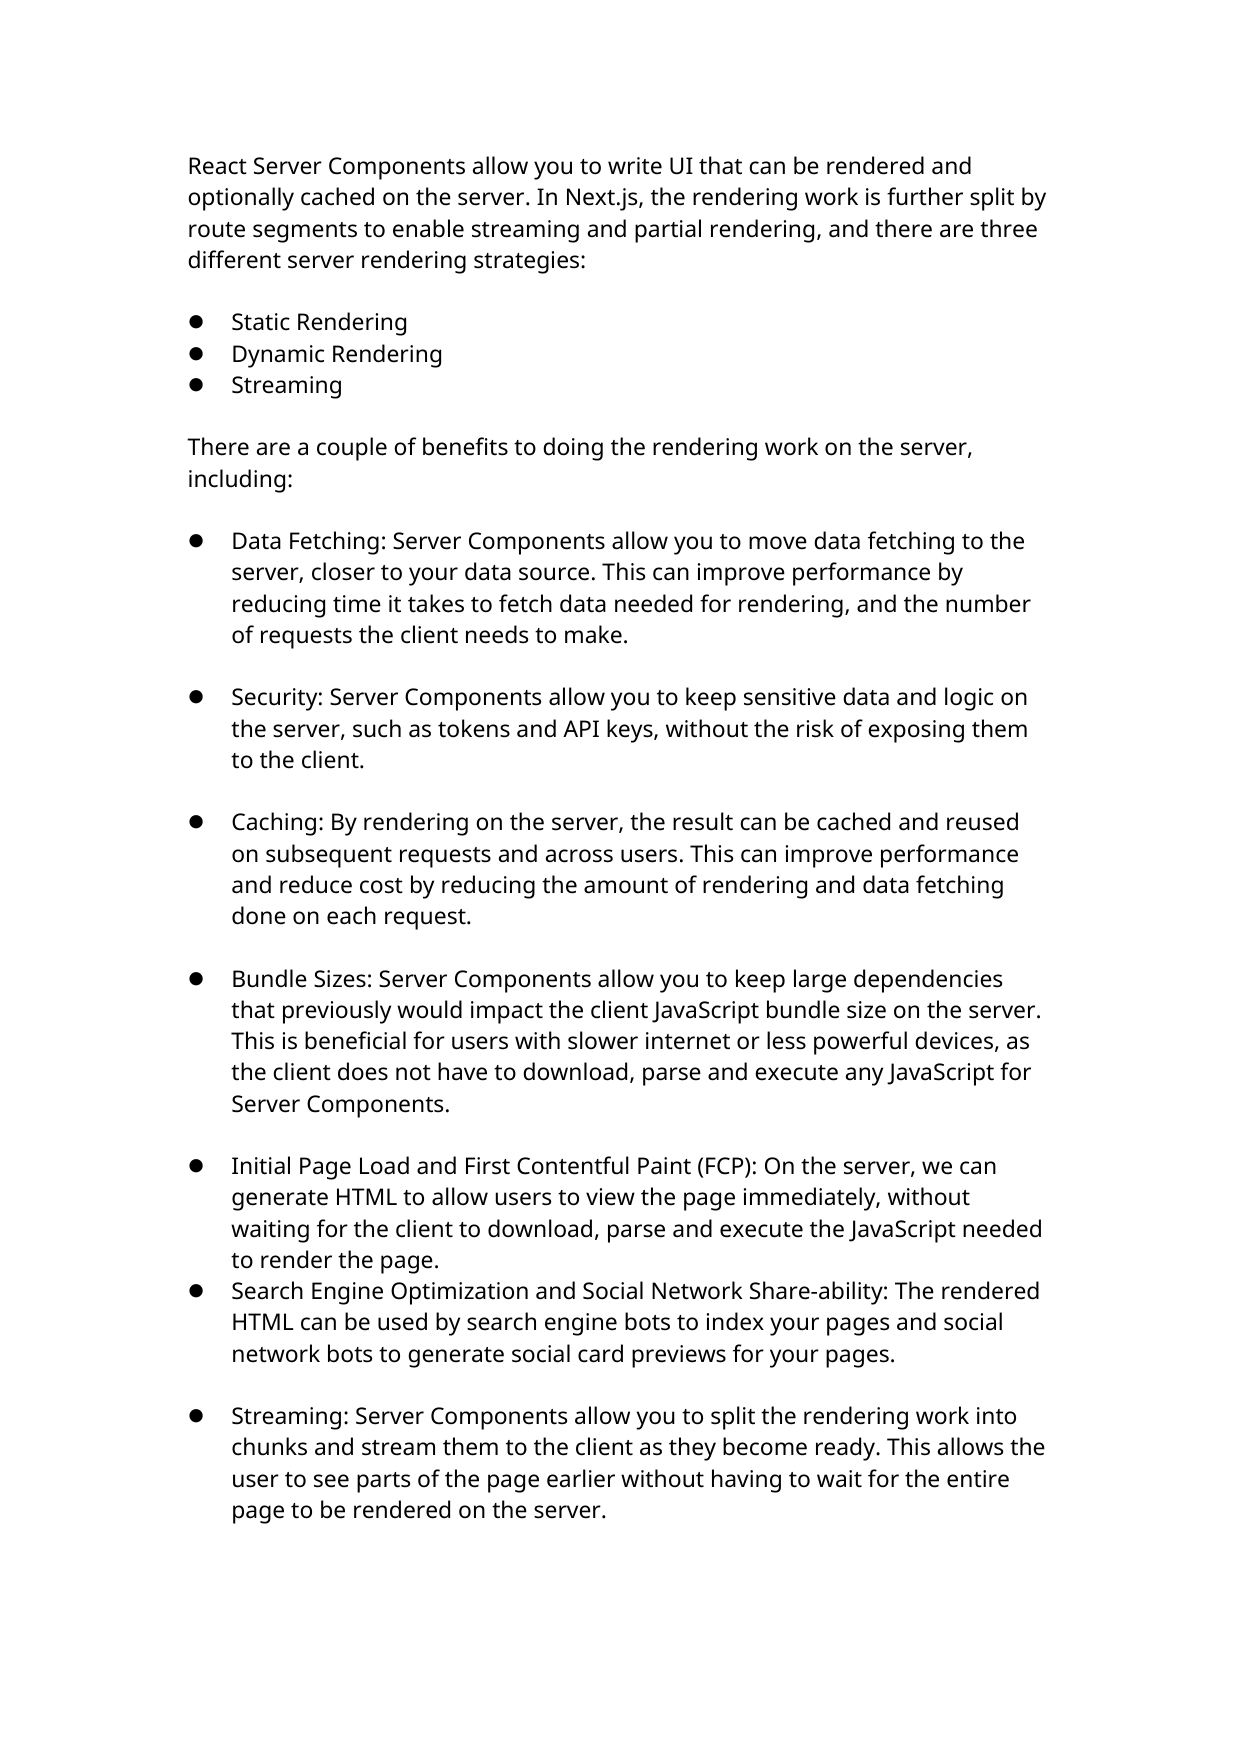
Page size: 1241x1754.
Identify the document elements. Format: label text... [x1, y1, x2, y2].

list React Server Components allow you to write UI that can be rendered and optionally cached on the server. In Next.js, the rendering work is further split by route segments to enable streaming and partial rendering, and there are three different server rendering strategies: [187, 150, 1053, 275]
list Initial Page Load and First Contentful Paint (FCP): On the server, we can generate HTML to allow users to view the page immediately, without waiting for the client to download, parse and execute the JavaScript needed to render the page. [187, 1150, 1053, 1275]
list Search Engine Optimization and Social Network Share-ability: The rendered HTML can be used by search engine bots to index your pages and social network bots to generate social card previews for your pages. [187, 1275, 1053, 1369]
list Data Fetching: Server Components allow you to move data fetching to the server, closer to your data source. This can improve performance by reducing time it takes to fetch data needed for rendering, and the number of requests the client needs to make. [187, 525, 1053, 650]
list There are a couple of benefits to doing the rendering work on the server, including: [187, 431, 1053, 494]
list Dynamic Rendering [187, 337, 1053, 369]
list Static Rendering [187, 306, 1053, 337]
list Streaming: Server Components allow you to split the rendering work into chunks and stream them to the client as they become ready. This allows the user to see parts of the page earlier without having to wait for the entire page to be rendered on the server. [187, 1400, 1053, 1525]
list Caching: By rendering on the server, the result can be cached and reused on subsequent requests and across users. This can improve performance and reduce cost by reducing the amount of rendering and data fetching done on each request. [187, 806, 1053, 931]
list Security: Server Components allow you to keep sensitive data and logic on the server, such as tokens and API keys, without the risk of exposing them to the client. [187, 681, 1053, 775]
list Bundle Sizes: Server Components allow you to keep large dependencies that previously would impact the client JavaScript bundle size on the server. This is beneficial for users with slower internet or less powerful devices, as the client does not have to download, parse and execute any JavaScript for Server Components. [187, 962, 1053, 1119]
list Streaming [187, 369, 1053, 400]
